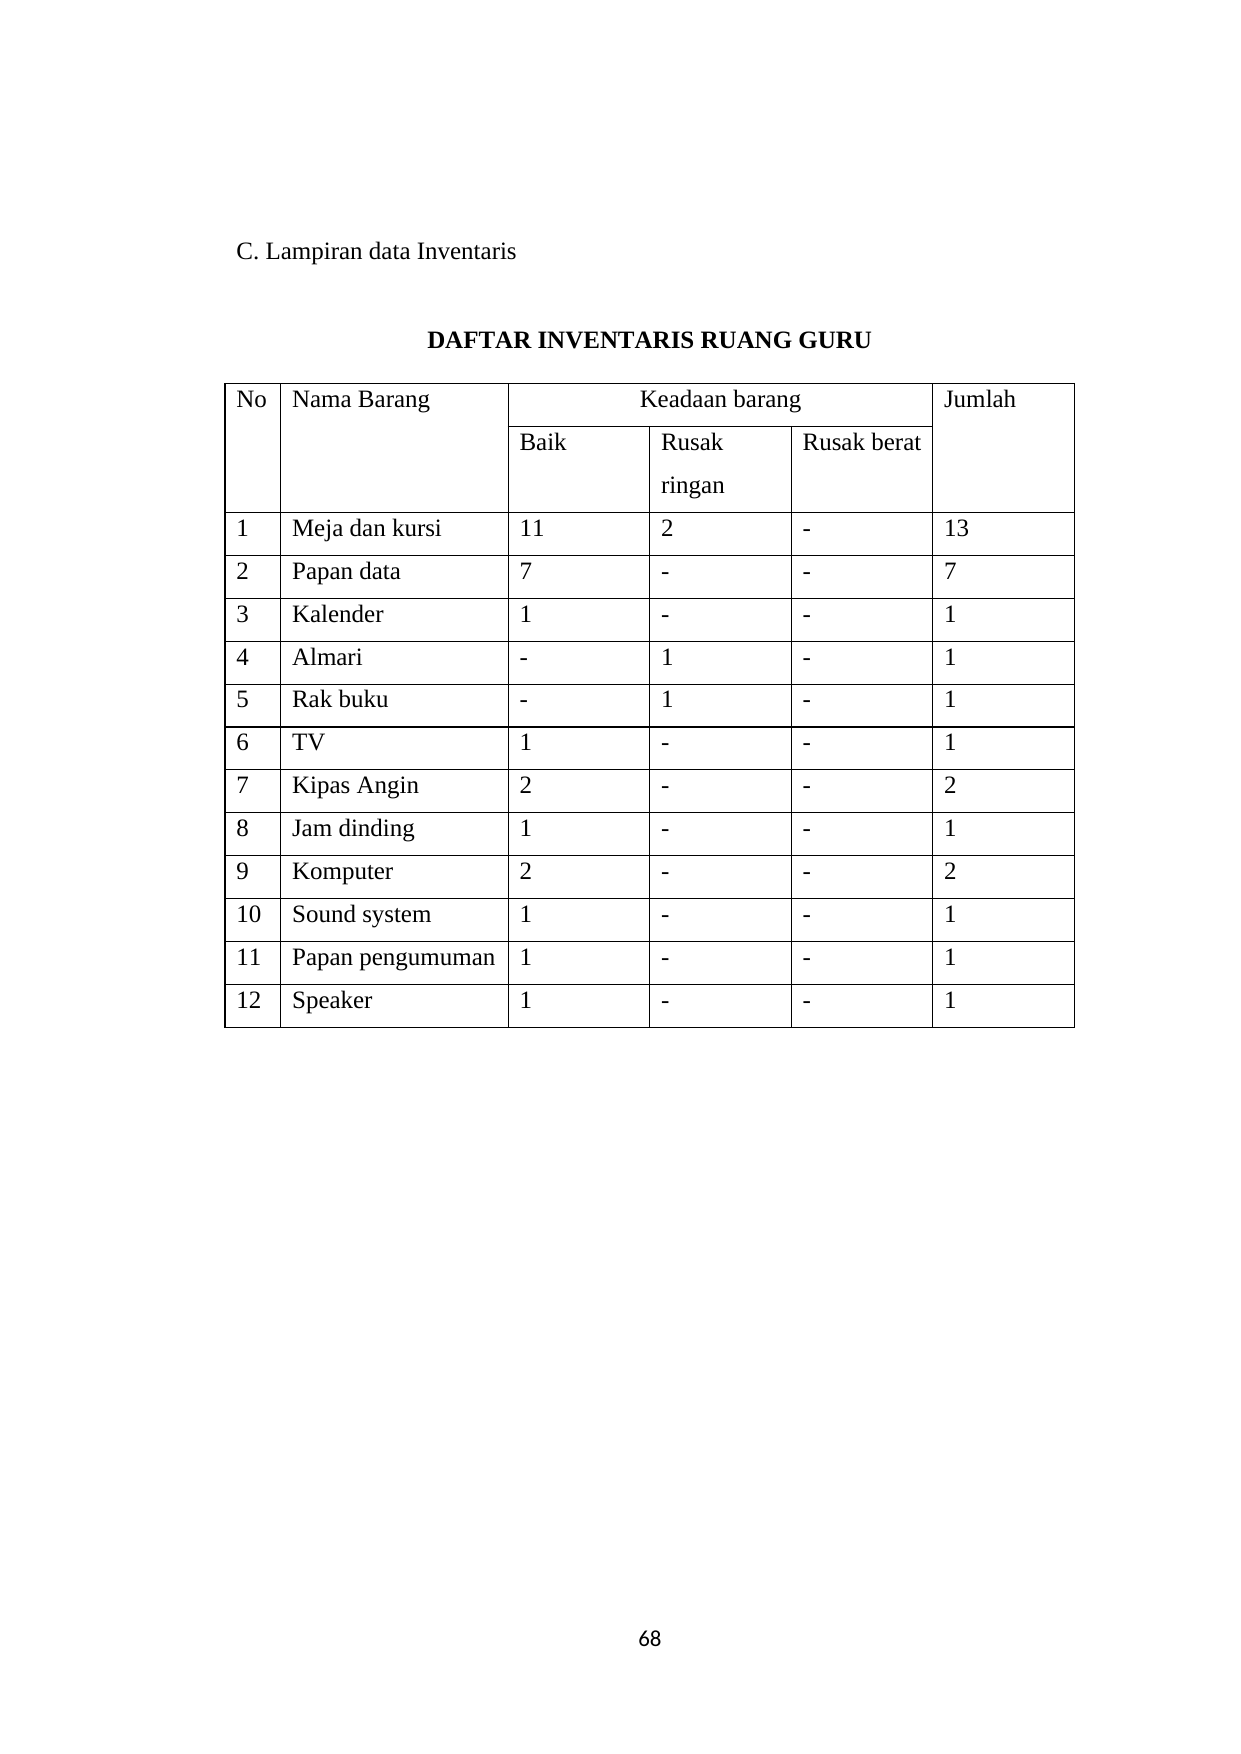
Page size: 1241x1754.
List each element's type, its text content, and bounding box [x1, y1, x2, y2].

table_cell Papan pengumuman [281, 942, 508, 984]
table_cell - [792, 942, 932, 984]
table_cell Speaker [281, 985, 508, 1027]
table_cell - [650, 856, 791, 898]
table_cell 1 [650, 685, 791, 726]
table_cell 9 [226, 856, 280, 898]
table_cell Rusak ringan [650, 427, 791, 512]
table_cell 11 [226, 942, 280, 984]
table_cell 1 [509, 813, 649, 855]
table_cell 6 [226, 728, 280, 769]
table_cell 1 [509, 942, 649, 984]
table_cell - [792, 856, 932, 898]
table_cell 1 [933, 985, 1074, 1027]
table_cell 1 [509, 728, 649, 769]
table_header No [226, 384, 280, 512]
table_cell 1 [509, 899, 649, 941]
table_cell 1 [650, 642, 791, 683]
table_cell Komputer [281, 856, 508, 898]
table_cell - [650, 813, 791, 855]
table_cell - [650, 899, 791, 941]
table_cell 1 [933, 813, 1074, 855]
table_cell TV [281, 728, 508, 769]
table_cell 1 [226, 513, 280, 555]
table_cell - [792, 813, 932, 855]
table_cell 7 [226, 770, 280, 812]
table_cell 7 [933, 556, 1074, 598]
table_cell - [792, 728, 932, 769]
table_cell 1 [509, 985, 649, 1027]
table_cell - [650, 728, 791, 769]
table_cell Almari [281, 642, 508, 683]
table_cell 1 [509, 599, 649, 641]
table_cell - [509, 642, 649, 683]
table_cell 2 [226, 556, 280, 598]
table_cell - [509, 685, 649, 726]
table_cell - [792, 513, 932, 555]
table_cell 1 [933, 728, 1074, 769]
table_cell - [792, 556, 932, 598]
table_cell - [792, 599, 932, 641]
table_cell 1 [933, 685, 1074, 726]
table_cell - [792, 642, 932, 683]
table_cell 10 [226, 899, 280, 941]
table_header Keadaan barang [509, 384, 932, 426]
table_cell - [792, 770, 932, 812]
table_cell 2 [509, 856, 649, 898]
table_cell 2 [933, 770, 1074, 812]
text DAFTAR INVENTARIS RUANG GURU [236, 325, 1063, 354]
table_cell 2 [509, 770, 649, 812]
table_cell - [650, 770, 791, 812]
table_cell Papan data [281, 556, 508, 598]
table_cell 2 [650, 513, 791, 555]
table_cell 1 [933, 942, 1074, 984]
table_cell 1 [933, 599, 1074, 641]
table_cell 8 [226, 813, 280, 855]
table_cell Jam dinding [281, 813, 508, 855]
table_cell Rusak berat [792, 427, 932, 512]
table_cell Kalender [281, 599, 508, 641]
subtitle C. Lampiran data Inventaris [236, 236, 1063, 265]
table_cell 7 [509, 556, 649, 598]
table_cell 4 [226, 642, 280, 683]
table_cell Kipas Angin [281, 770, 508, 812]
table_cell - [650, 942, 791, 984]
table_cell 1 [933, 642, 1074, 683]
table_cell - [650, 985, 791, 1027]
table_cell 5 [226, 685, 280, 726]
table_cell Rak buku [281, 685, 508, 726]
table_header Jumlah [933, 384, 1074, 512]
table_cell Meja dan kursi [281, 513, 508, 555]
table_cell 12 [226, 985, 280, 1027]
table_cell Baik [509, 427, 649, 512]
table_cell 2 [933, 856, 1074, 898]
table_cell - [792, 685, 932, 726]
table_cell - [792, 899, 932, 941]
table_cell 13 [933, 513, 1074, 555]
table_cell - [650, 599, 791, 641]
table_header Nama Barang [281, 384, 508, 512]
table_cell - [792, 985, 932, 1027]
table_cell 1 [933, 899, 1074, 941]
table_cell - [650, 556, 791, 598]
table_cell Sound system [281, 899, 508, 941]
table_cell 3 [226, 599, 280, 641]
table_cell 11 [509, 513, 649, 555]
